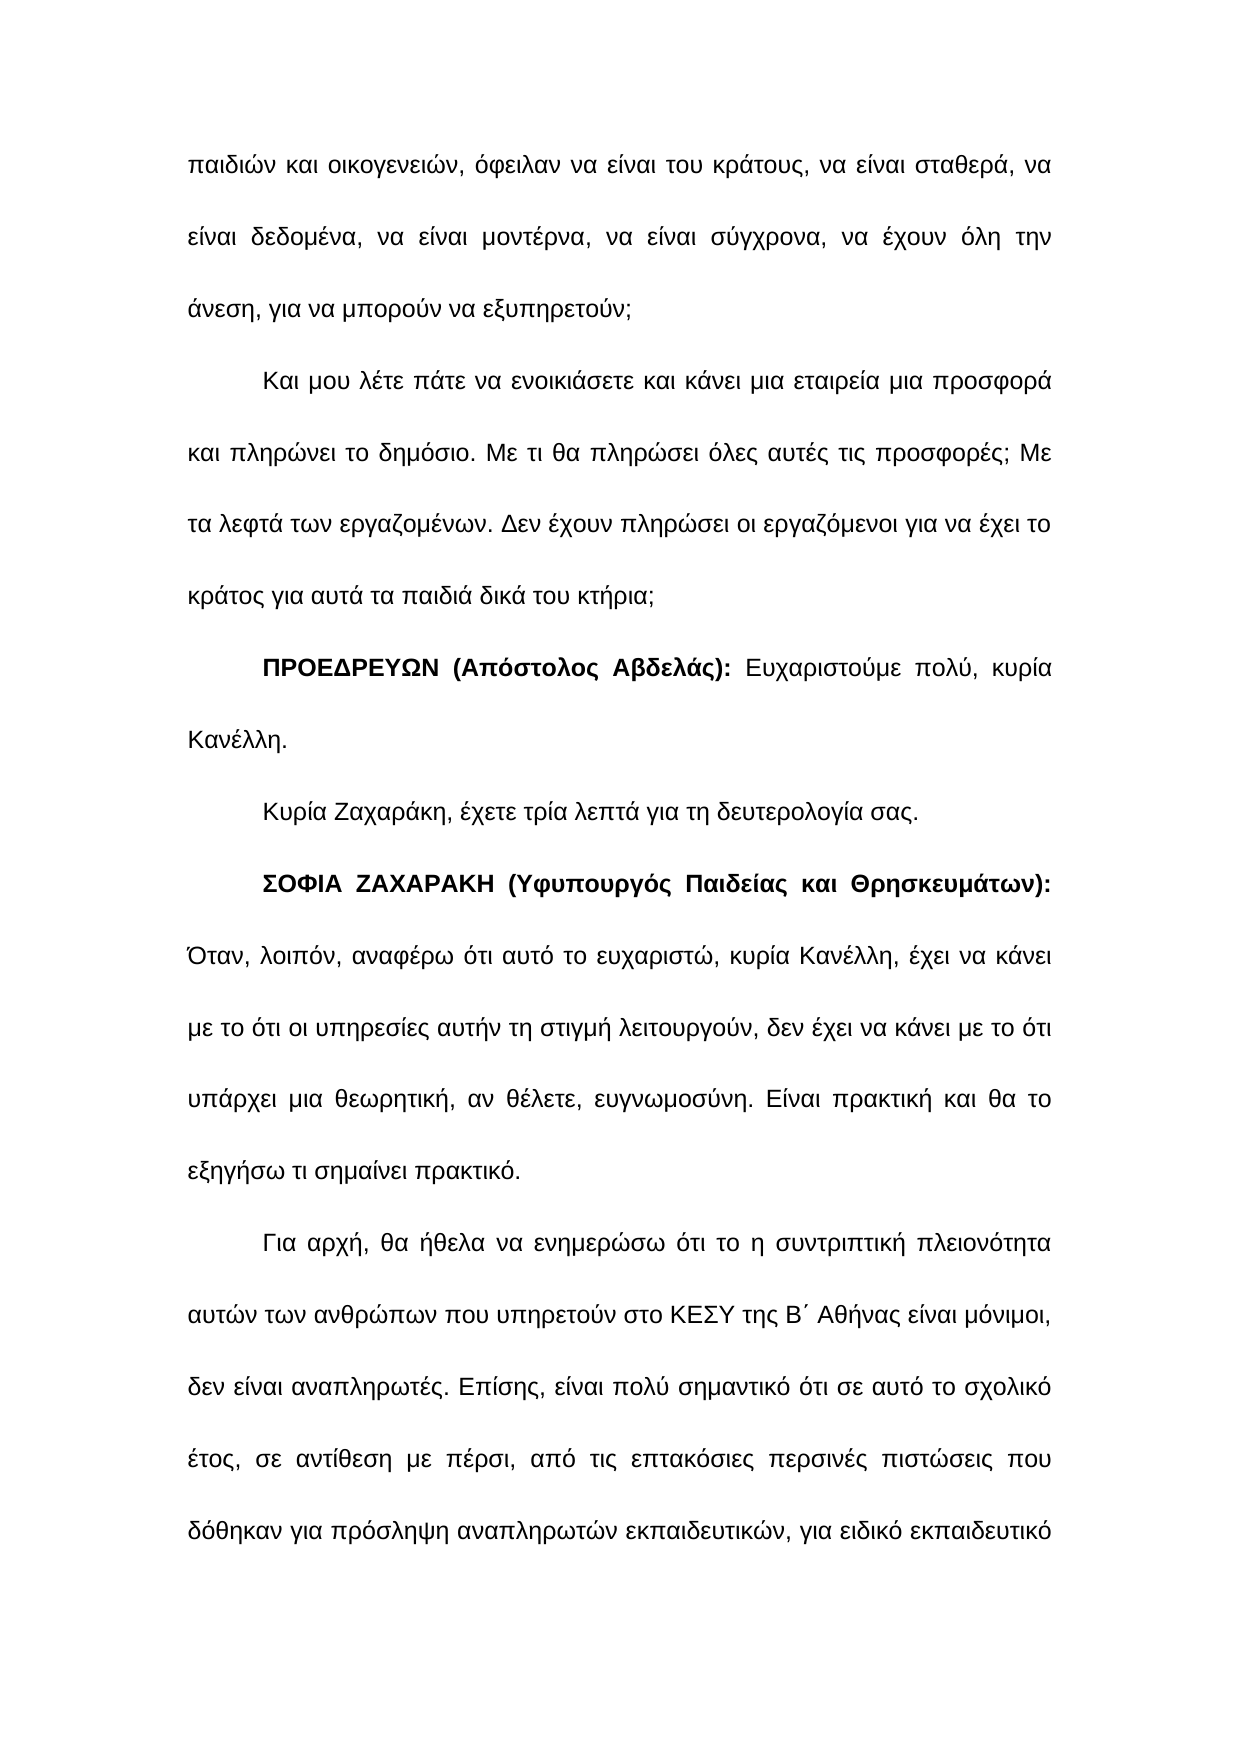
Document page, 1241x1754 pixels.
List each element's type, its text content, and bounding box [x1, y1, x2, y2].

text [187, 1228, 1053, 1544]
text ΠΡΟΕΔΡΕΥΩΝ (Απόστολος Αβδελάς): Ευχαριστούμε πολύ, κυρία Κανέλλη. [187, 653, 1053, 754]
text Κυρία Ζαχαράκη, έχετε τρία λεπτά για τη δευτερολογία σας. [187, 797, 1053, 826]
text Και μου λέτε πάτε να ενοικιάσετε και κάνει μια εταιρεία μια προσφορά και πληρώνει το δημόσιο. Με τι θα πληρώσει όλες αυτές τις προσφορές; Με τα λεφτά των εργαζομένων. Δεν έχουν πληρώσει οι εργαζόμενοι για να έχει το κράτος για αυτά τα παιδιά δικά του κτήρια; [187, 366, 1053, 610]
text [187, 150, 1053, 322]
text ΣΟΦΙΑ ΖΑΧΑΡΑΚΗ (Υφυπουργός Παιδείας και Θρησκευμάτων): Όταν, λοιπόν, αναφέρω ότι αυτό το ευχαριστώ, κυρία Κανέλλη, έχει να κάνει με το ότι οι υπηρεσίες αυτήν τη στιγμή λειτουργούν, δεν έχει να κάνει με το ότι υπάρχει μια θεωρητική, αν θέλετε, ευγνωμοσύνη. Είναι πρακτική και θα το εξηγήσω τι σημαίνει πρακτικό. [187, 869, 1053, 1185]
